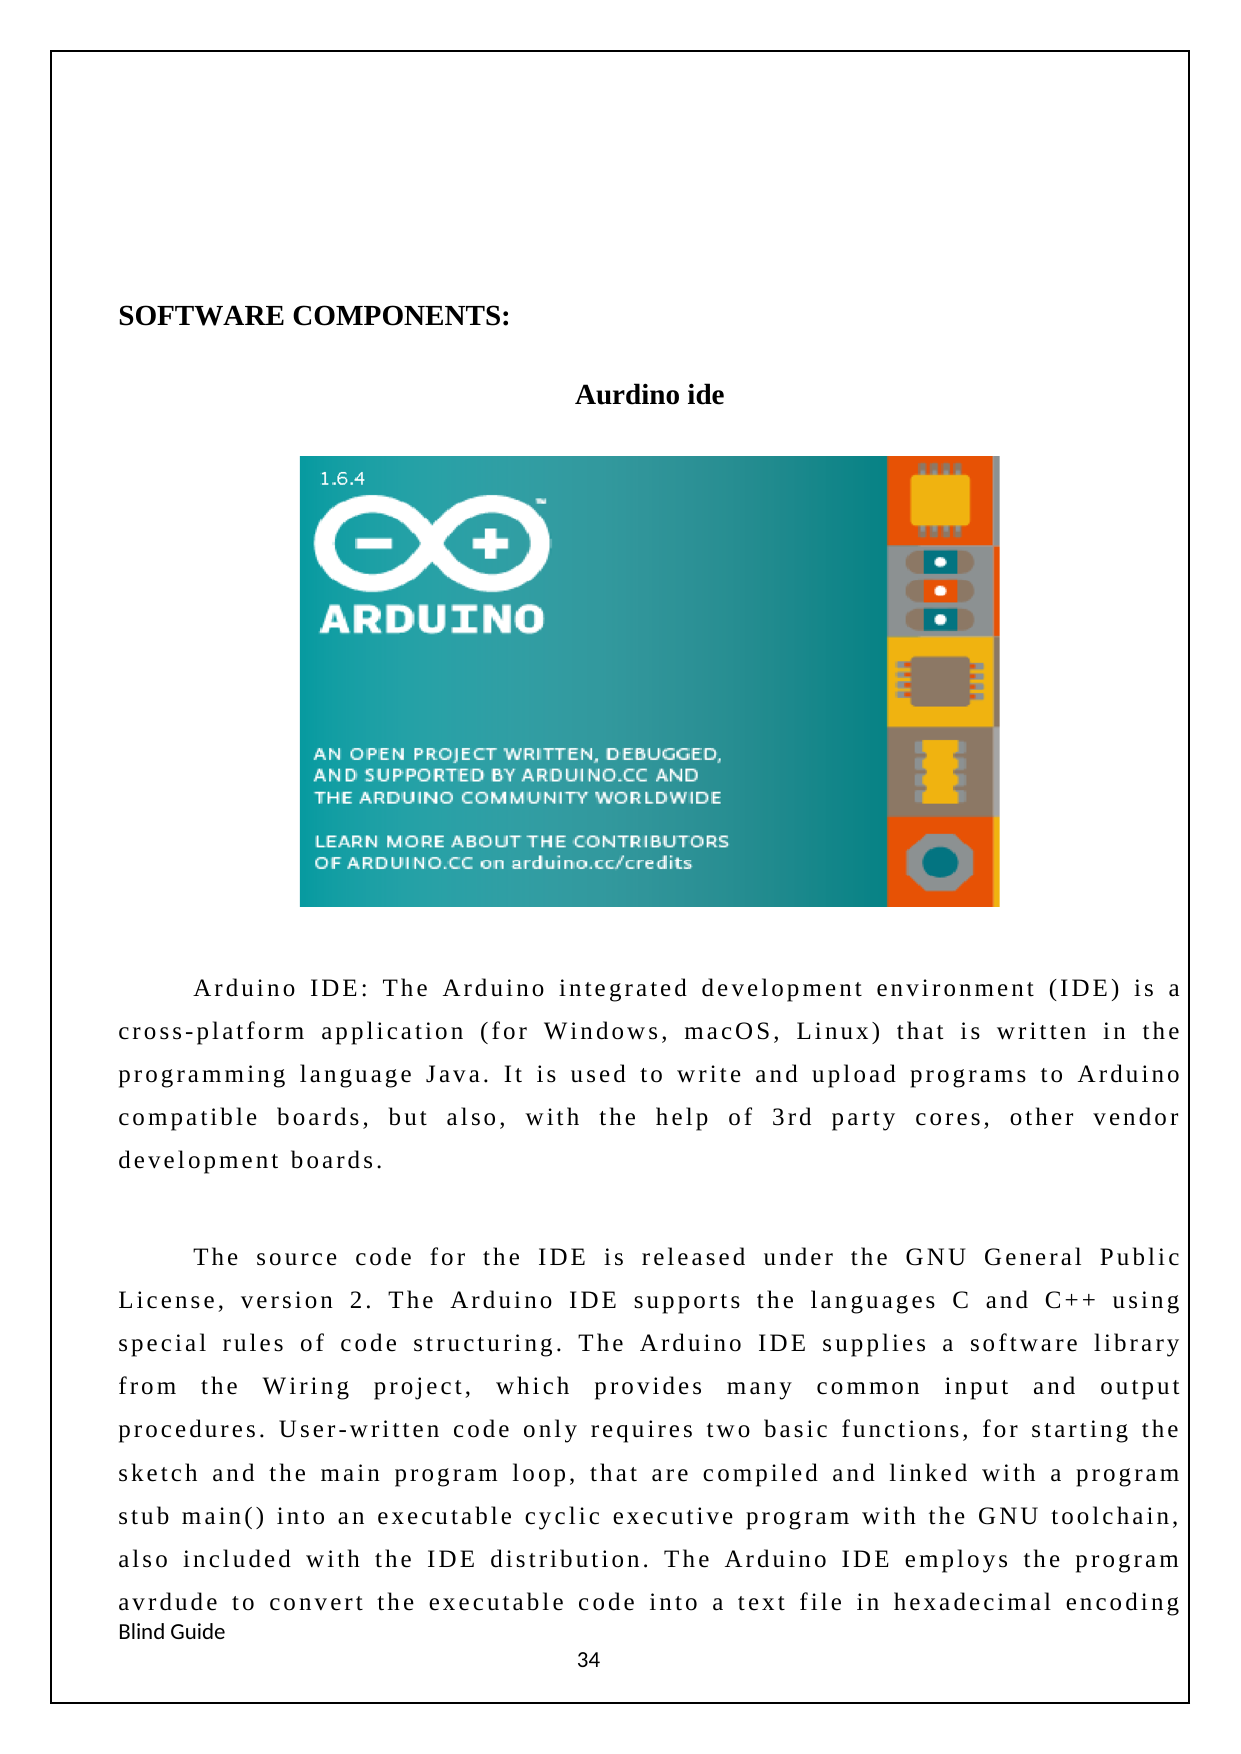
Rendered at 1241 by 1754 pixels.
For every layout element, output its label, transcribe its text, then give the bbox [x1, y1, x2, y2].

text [118, 1242, 1181, 1616]
picture [299, 456, 1000, 907]
text SOFTWARE COMPONENTS: [118, 298, 1181, 331]
text Aurdino ide [118, 377, 1181, 411]
text Arduino IDE: The Arduino integrated development environment (IDE) is a cross-platform application (for Windows, macOS, Linux) that is written in the programming language Java. It is used to write and upload programs to Arduino compatible boards, but also, with the help of 3rd party cores, other vendor development boards. [118, 973, 1181, 1174]
